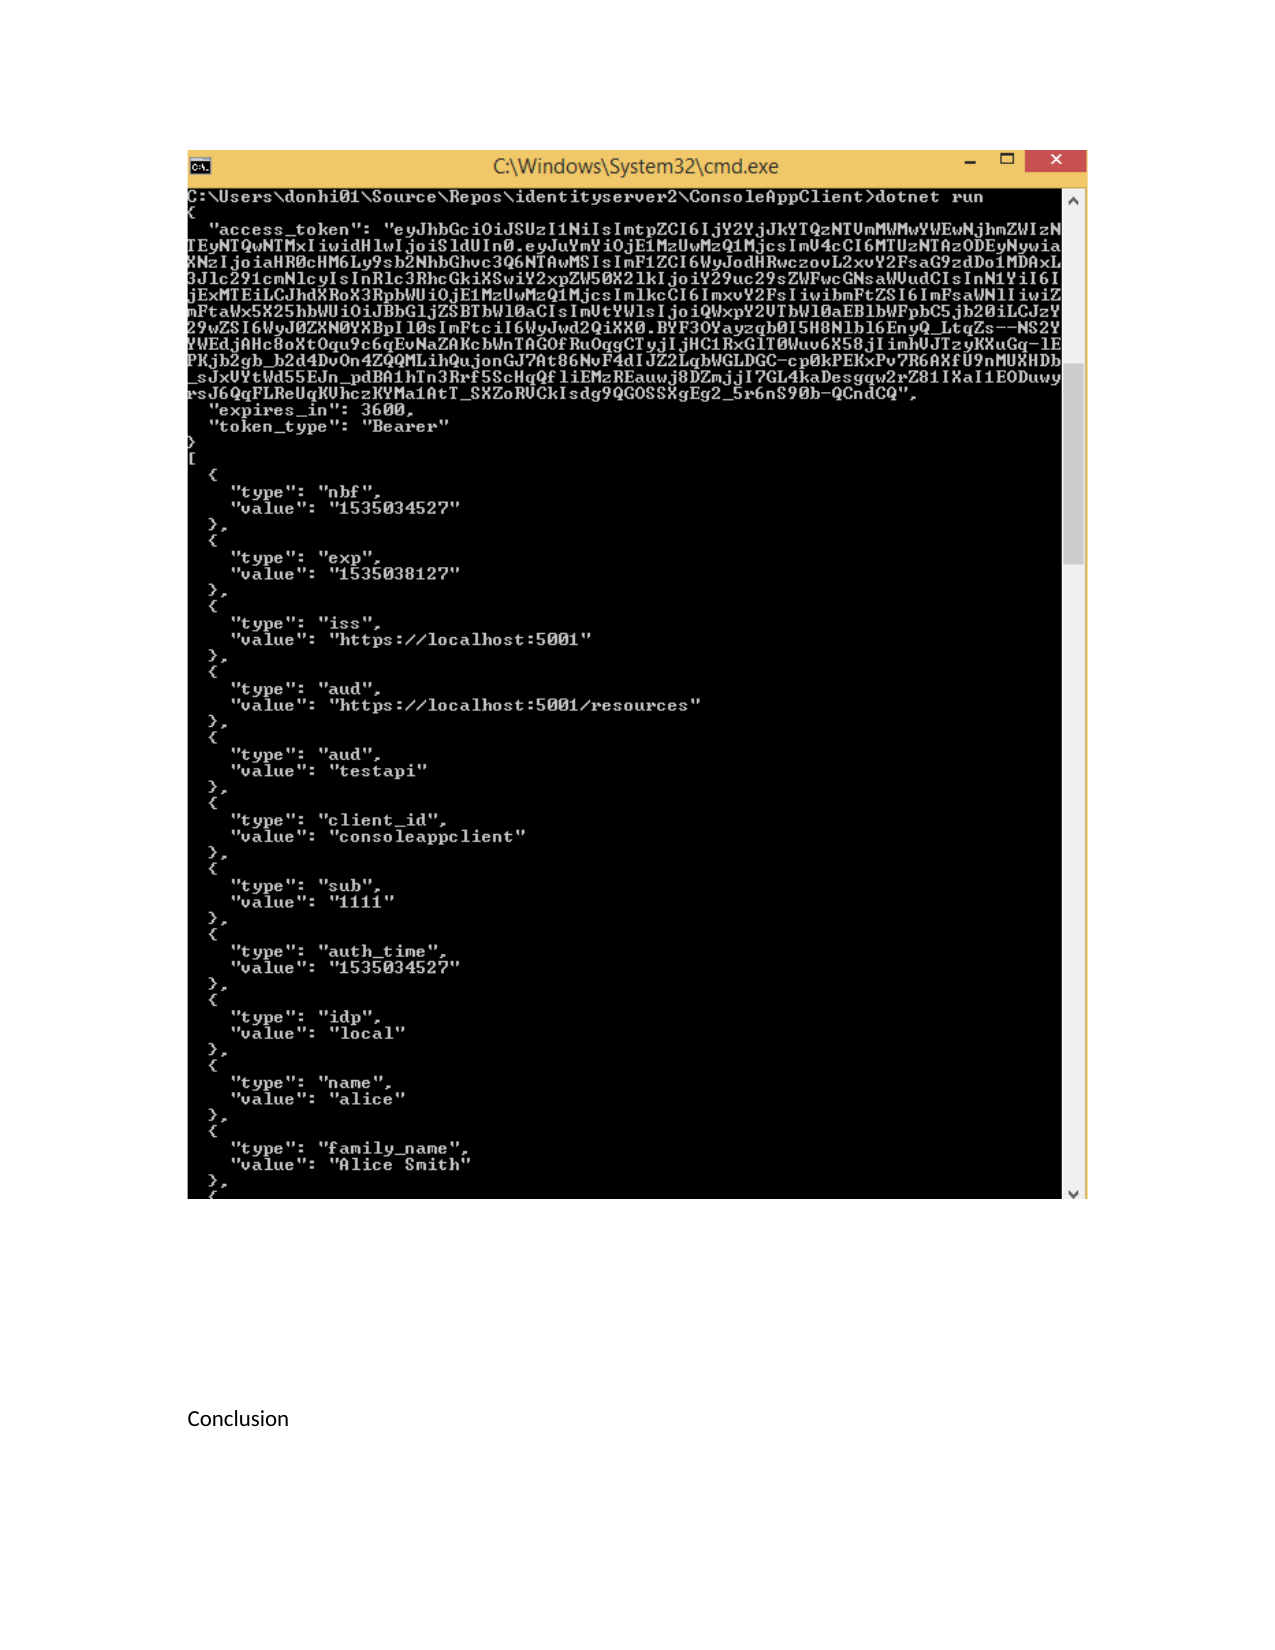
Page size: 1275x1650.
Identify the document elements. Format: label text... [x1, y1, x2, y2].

picture [187, 150, 1088, 1199]
text Conclusion [187, 1404, 1087, 1432]
